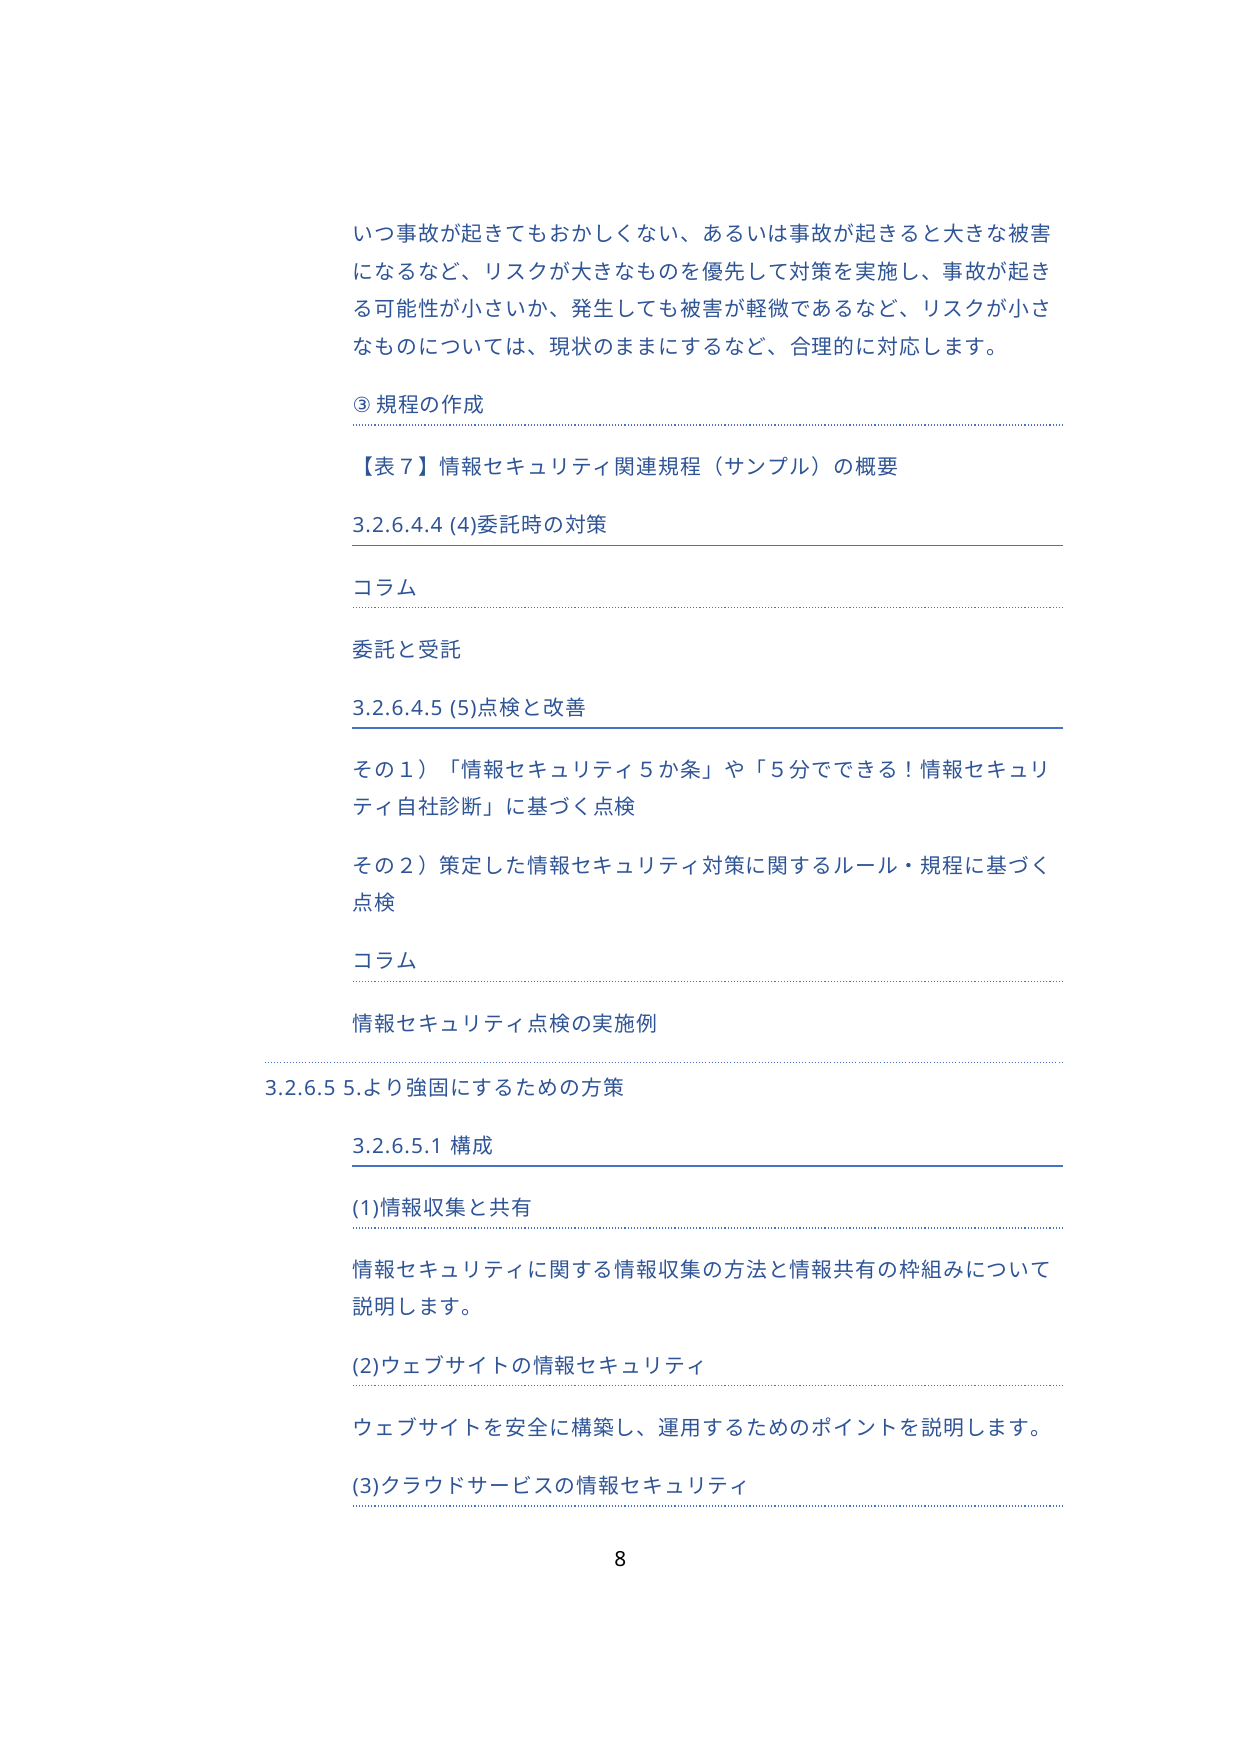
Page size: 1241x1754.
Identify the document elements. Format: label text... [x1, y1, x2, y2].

text 5.より強固にするための方策 [265, 1061, 1063, 1105]
text 【表７】情報セキュリティ関連規程（サンプル）の概要 [352, 447, 1063, 484]
text いつ事故が起きてもおかしくない、あるいは事故が起きると大きな被害になるなど、リスクが大きなものを優先して対策を実施し、事故が起きる可能性が小さいか、発生しても被害が軽微であるなど、リスクが小さなものについては、現状のままにするなど、合理的に対応します。 [352, 214, 1063, 364]
text ウェブサイトを安全に構築し、運用するためのポイントを説明します。 [352, 1407, 1063, 1445]
text 情報セキュリティ点検の実施例 [352, 1003, 1063, 1041]
text ③規程の作成 [352, 385, 1063, 426]
text (5)点検と改善 [352, 687, 1063, 727]
text (4)委託時の対策 [352, 505, 1063, 545]
text (2)ウェブサイトの情報セキュリティ [352, 1345, 1063, 1386]
text 構成 [352, 1126, 1063, 1165]
text 情報セキュリティに関する情報収集の方法と情報共有の枠組みについて説明します。 [352, 1249, 1063, 1324]
text コラム [352, 941, 1063, 982]
text コラム [352, 567, 1063, 608]
text (1)情報収集と共有 [352, 1187, 1063, 1229]
text その１）「情報セキュリティ５か条」や「５分でできる！情報セキュリティ自社診断」に基づく点検 [352, 749, 1063, 824]
text (3)クラウドサービスの情報セキュリティ [352, 1466, 1063, 1507]
text 委託と受託 [352, 629, 1063, 667]
text その２）策定した情報セキュリティ対策に関するルール・規程に基づく点検 [352, 845, 1063, 920]
